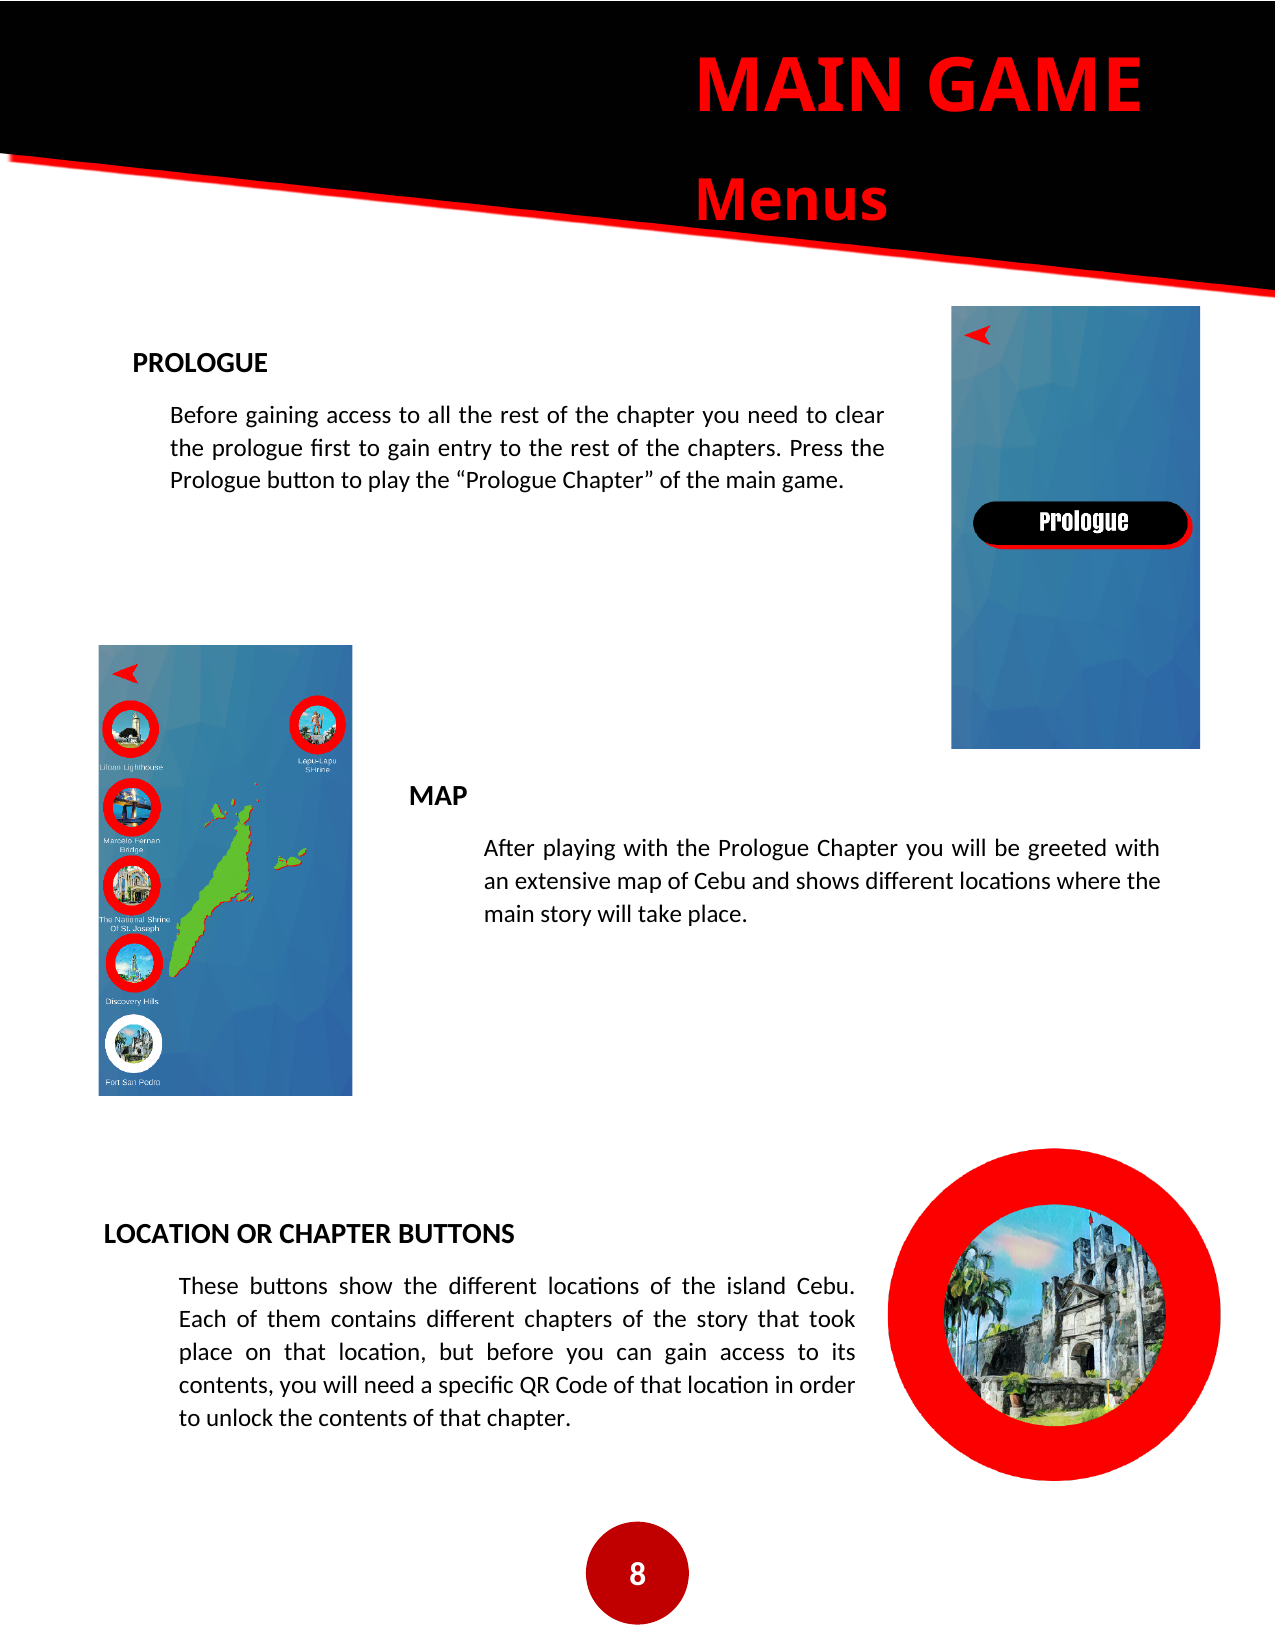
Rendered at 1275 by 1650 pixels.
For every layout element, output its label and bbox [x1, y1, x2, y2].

picture [837, 1106, 1249, 1528]
picture [98, 645, 353, 1096]
picture [0, 1, 1275, 749]
